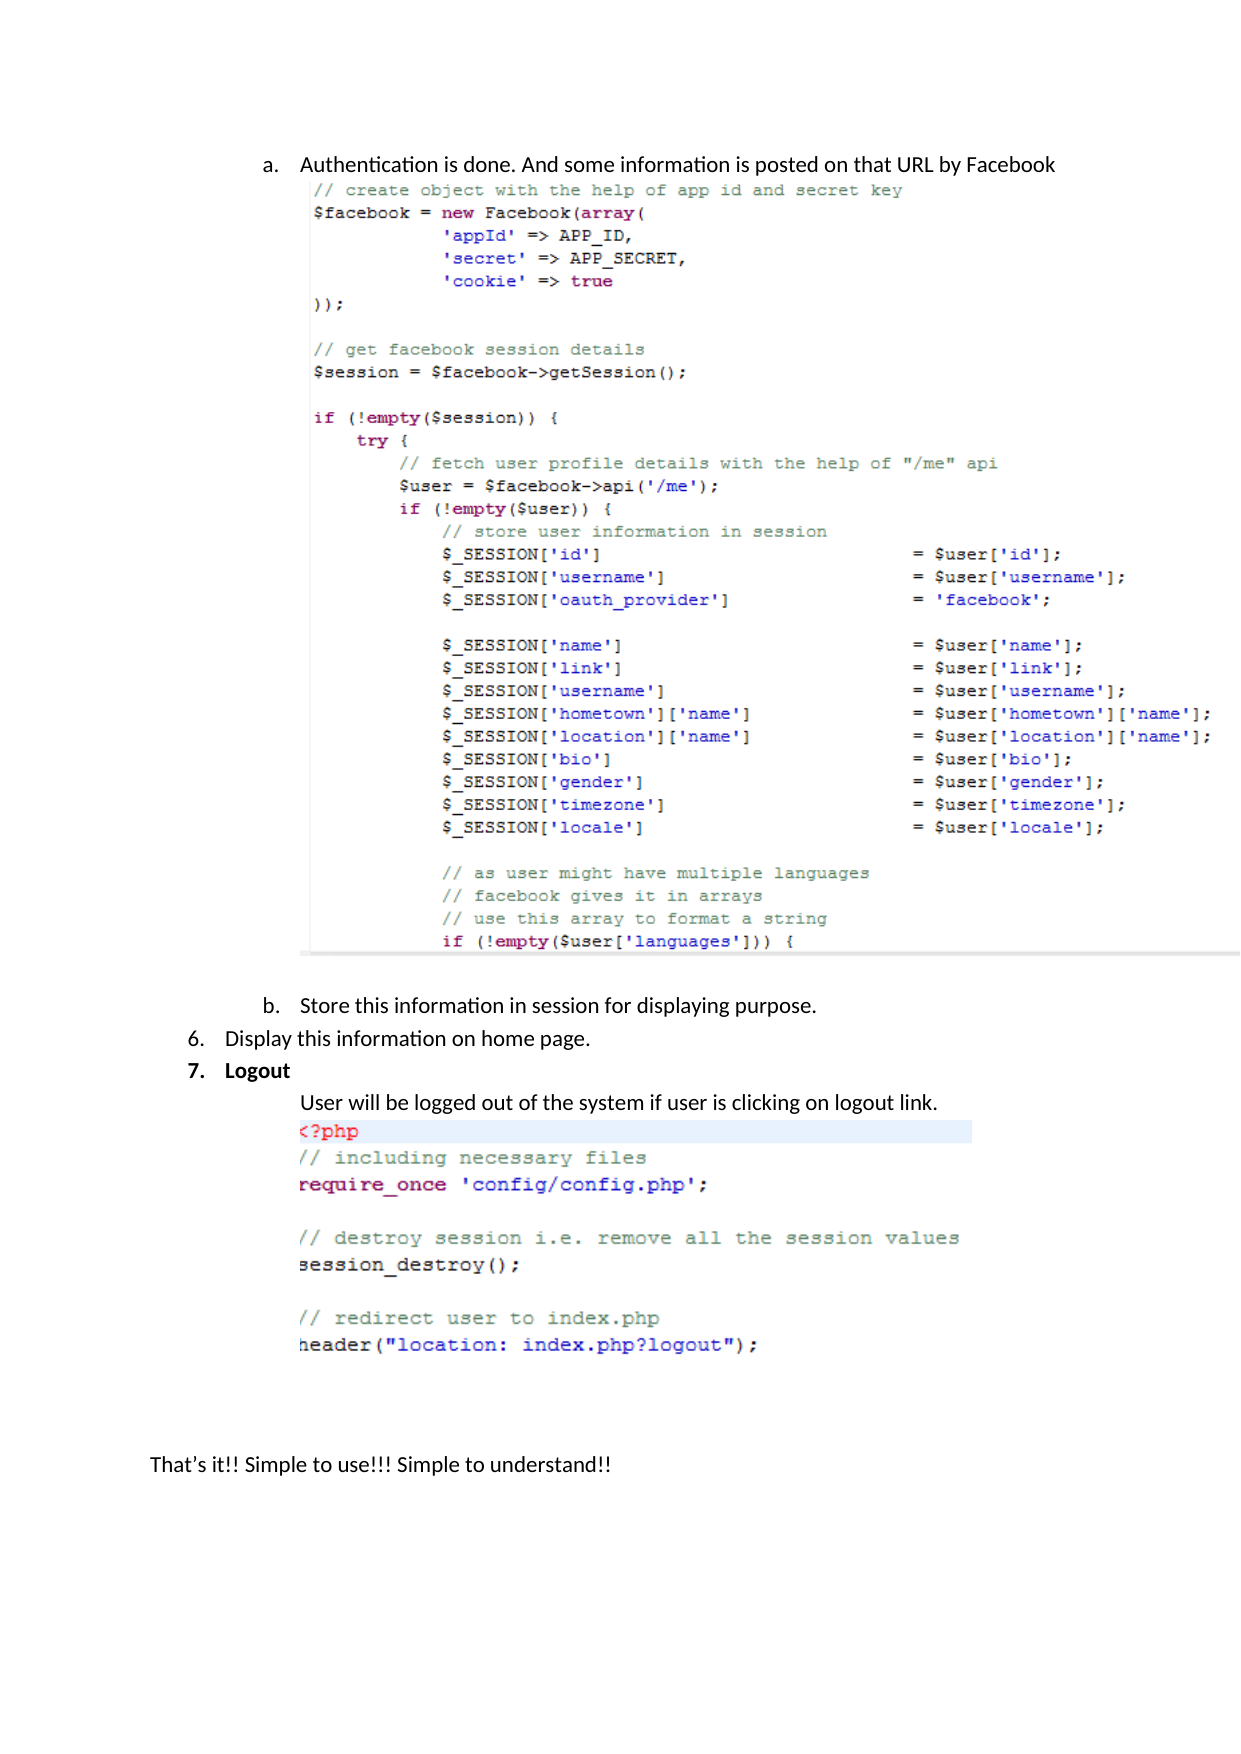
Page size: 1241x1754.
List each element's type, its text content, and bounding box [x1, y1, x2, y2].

list Display this information on home page. [187, 1024, 1090, 1052]
list Store this information in session for displaying purpose. [262, 992, 1090, 1019]
list Logout [187, 1056, 1090, 1084]
list User will be logged out of the system if user is clicking on logout link. [300, 1088, 1090, 1116]
text That’s it!! Simple to use!!! Simple to understand!! [150, 1450, 1090, 1478]
picture [300, 182, 1241, 956]
picture [300, 1120, 973, 1373]
